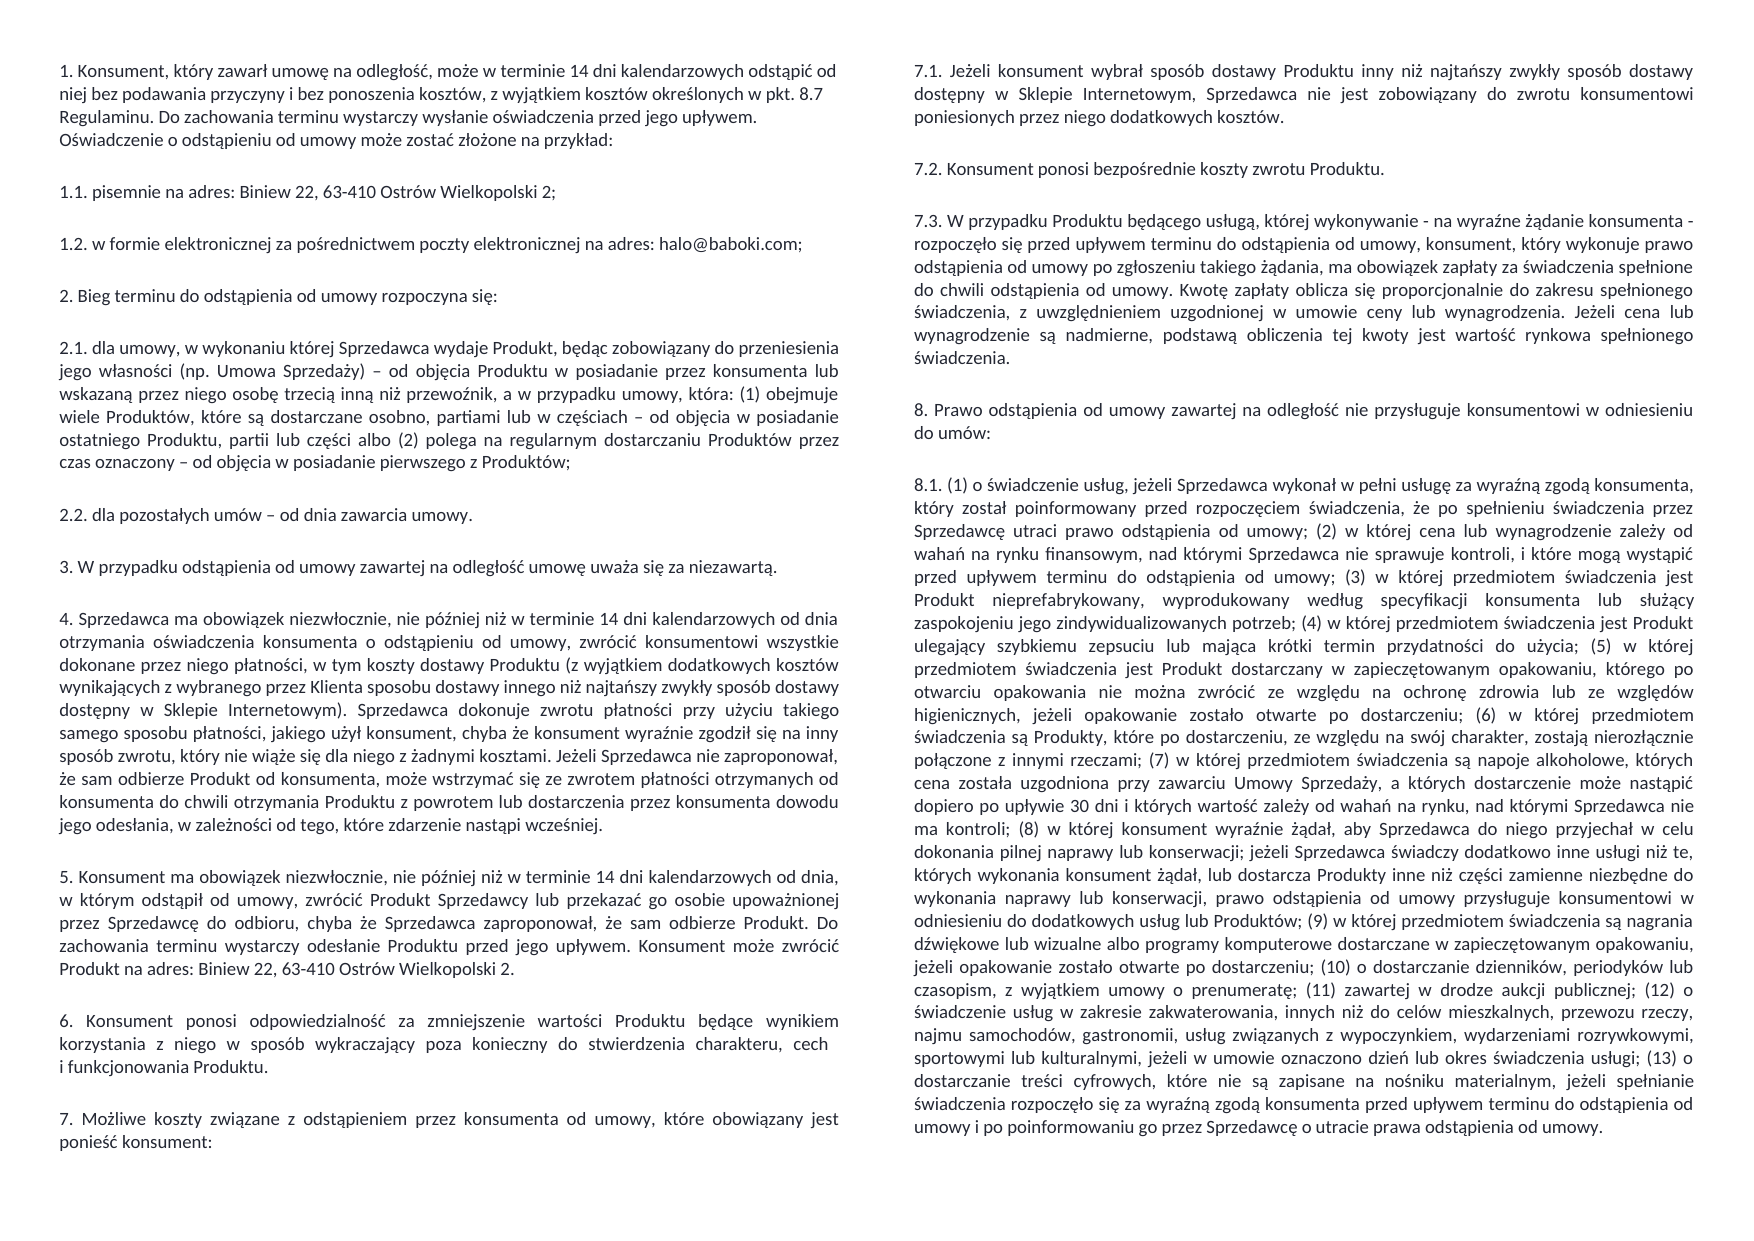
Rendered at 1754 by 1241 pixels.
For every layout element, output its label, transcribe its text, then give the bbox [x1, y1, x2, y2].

text 1.2. w formie elektronicznej za pośrednictwem poczty elektronicznej na adres: halo@baboki.com; [59, 232, 840, 255]
subtitle 1. Konsument, który zawarł umowę na odległość, może w terminie 14 dni kalendarzowych odstąpić od niej bez podawania przyczyny i bez ponoszenia kosztów, z wyjątkiem kosztów określonych w pkt. 8.7 Regulaminu. Do zachowania terminu wystarczy wysłanie oświadczenia przed jego upływem. Oświadczenie o odstąpieniu od umowy może zostać złożone na przykład: [59, 59, 840, 151]
text 2. Bieg terminu do odstąpienia od umowy rozpoczyna się: [59, 284, 840, 307]
text 8.1. (1) o świadczenie usług, jeżeli Sprzedawca wykonał w pełni usługę za wyraźną zgodą konsumenta, który został poinformowany przed rozpoczęciem świadczenia, że po spełnieniu świadczenia przez Sprzedawcę utraci prawo odstąpienia od umowy; (2) w której cena lub wynagrodzenie zależy od wahań na rynku finansowym, nad którymi Sprzedawca nie sprawuje kontroli, i które mogą wystąpić przed upływem terminu do odstąpienia od umowy; (3) w której przedmiotem świadczenia jest Produkt nieprefabrykowany, wyprodukowany według specyfikacji konsumenta lub służący zaspokojeniu jego zindywidualizowanych potrzeb; (4) w której przedmiotem świadczenia jest Produkt ulegający szybkiemu zepsuciu lub mająca krótki termin przydatności do użycia; (5) w której przedmiotem świadczenia jest Produkt dostarczany w zapieczętowanym opakowaniu, którego po otwarciu opakowania nie można zwrócić ze względu na ochronę zdrowia lub ze względów higienicznych, jeżeli opakowanie zostało otwarte po dostarczeniu; (6) w której przedmiotem świadczenia są Produkty, które po dostarczeniu, ze względu na swój charakter, zostają nierozłącznie połączone z innymi rzeczami; (7) w której przedmiotem świadczenia są napoje alkoholowe, których cena została uzgodniona przy zawarciu Umowy Sprzedaży, a których dostarczenie może nastąpić dopiero po upływie 30 dni i których wartość zależy od wahań na rynku, nad którymi Sprzedawca nie ma kontroli; (8) w której konsument wyraźnie żądał, aby Sprzedawca do niego przyjechał w celu dokonania pilnej naprawy lub konserwacji; jeżeli Sprzedawca świadczy dodatkowo inne usługi niż te, których wykonania konsument żądał, lub dostarcza Produkty inne niż części zamienne niezbędne do wykonania naprawy lub konserwacji, prawo odstąpienia od umowy przysługuje konsumentowi w odniesieniu do dodatkowych usług lub Produktów; (9) w której przedmiotem świadczenia są nagrania dźwiękowe lub wizualne albo programy komputerowe dostarczane w zapieczętowanym opakowaniu, jeżeli opakowanie zostało otwarte po dostarczeniu; (10) o dostarczanie dzienników, periodyków lub czasopism, z wyjątkiem umowy o prenumeratę; (11) zawartej w drodze aukcji publicznej; (12) o świadczenie usług w zakresie zakwaterowania, innych niż do celów mieszkalnych, przewozu rzeczy, najmu samochodów, gastronomii, usług związanych z wypoczynkiem, wydarzeniami rozrywkowymi, sportowymi lub kulturalnymi, jeżeli w umowie oznaczono dzień lub okres świadczenia usługi; (13) o dostarczanie treści cyfrowych, które nie są zapisane na nośniku materialnym, jeżeli spełnianie świadczenia rozpoczęło się za wyraźną zgodą konsumenta przed upływem terminu do odstąpienia od umowy i po poinformowaniu go przez Sprzedawcę o utracie prawa odstąpienia od umowy. [914, 474, 1695, 1138]
text 5. Konsument ma obowiązek niezwłocznie, nie później niż w terminie 14 dni kalendarzowych od dnia, w którym odstąpił od umowy, zwrócić Produkt Sprzedawcy lub przekazać go osobie upoważnionej przez Sprzedawcę do odbioru, chyba że Sprzedawca zaproponował, że sam odbierze Produkt. Do zachowania terminu wystarczy odesłanie Produktu przed jego upływem. Konsument może zwrócić Produkt na adres: Biniew 22, 63-410 Ostrów Wielkopolski 2. [59, 865, 840, 980]
text 6. Konsument ponosi odpowiedzialność za zmniejszenie wartości Produktu będące wynikiem korzystania z niego w sposób wykraczający poza konieczny do stwierdzenia charakteru, cech i funkcjonowania Produktu. [59, 1009, 840, 1078]
text 8. Prawo odstąpienia od umowy zawartej na odległość nie przysługuje konsumentowi w odniesieniu do umów: [914, 399, 1695, 444]
text 7.3. W przypadku Produktu będącego usługą, której wykonywanie - na wyraźne żądanie konsumenta - rozpoczęło się przed upływem terminu do odstąpienia od umowy, konsument, który wykonuje prawo odstąpienia od umowy po zgłoszeniu takiego żądania, ma obowiązek zapłaty za świadczenia spełnione do chwili odstąpienia od umowy. Kwotę zapłaty oblicza się proporcjonalnie do zakresu spełnionego świadczenia, z uwzględnieniem uzgodnionej w umowie ceny lub wynagrodzenia. Jeżeli cena lub wynagrodzenie są nadmierne, podstawą obliczenia tej kwoty jest wartość rynkowa spełnionego świadczenia. [914, 209, 1695, 369]
text 7.2. Konsument ponosi bezpośrednie koszty zwrotu Produktu. [914, 157, 1695, 180]
text 7. Możliwe koszty związane z odstąpieniem przez konsumenta od umowy, które obowiązany jest ponieść konsument: [59, 1107, 840, 1153]
text 4. Sprzedawca ma obowiązek niezwłocznie, nie później niż w terminie 14 dni kalendarzowych od dnia otrzymania oświadczenia konsumenta o odstąpieniu od umowy, zwrócić konsumentowi wszystkie dokonane przez niego płatności, w tym koszty dostawy Produktu (z wyjątkiem dodatkowych kosztów wynikających z wybranego przez Klienta sposobu dostawy innego niż najtańszy zwykły sposób dostawy dostępny w Sklepie Internetowym). Sprzedawca dokonuje zwrotu płatności przy użyciu takiego samego sposobu płatności, jakiego użył konsument, chyba że konsument wyraźnie zgodził się na inny sposób zwrotu, który nie wiąże się dla niego z żadnymi kosztami. Jeżeli Sprzedawca nie zaproponował, że sam odbierze Produkt od konsumenta, może wstrzymać się ze zwrotem płatności otrzymanych od konsumenta do chwili otrzymania Produktu z powrotem lub dostarczenia przez konsumenta dowodu jego odesłania, w zależności od tego, które zdarzenie nastąpi wcześniej. [59, 607, 840, 836]
text 7.1. Jeżeli konsument wybrał sposób dostawy Produktu inny niż najtańszy zwykły sposób dostawy dostępny w Sklepie Internetowym, Sprzedawca nie jest zobowiązany do zwrotu konsumentowi poniesionych przez niego dodatkowych kosztów. [914, 59, 1695, 128]
text 2.2. dla pozostałych umów – od dnia zawarcia umowy. [59, 503, 840, 526]
text 3. W przypadku odstąpienia od umowy zawartej na odległość umowę uważa się za niezawartą. [59, 555, 840, 578]
text 2.1. dla umowy, w wykonaniu której Sprzedawca wydaje Produkt, będąc zobowiązany do przeniesienia jego własności (np. Umowa Sprzedaży) – od objęcia Produktu w posiadanie przez konsumenta lub wskazaną przez niego osobę trzecią inną niż przewoźnik, a w przypadku umowy, która: (1) obejmuje wiele Produktów, które są dostarczane osobno, partiami lub w częściach – od objęcia w posiadanie ostatniego Produktu, partii lub części albo (2) polega na regularnym dostarczaniu Produktów przez czas oznaczony – od objęcia w posiadanie pierwszego z Produktów; [59, 336, 840, 474]
text 1.1. pisemnie na adres: Biniew 22, 63-410 Ostrów Wielkopolski 2; [59, 180, 840, 203]
